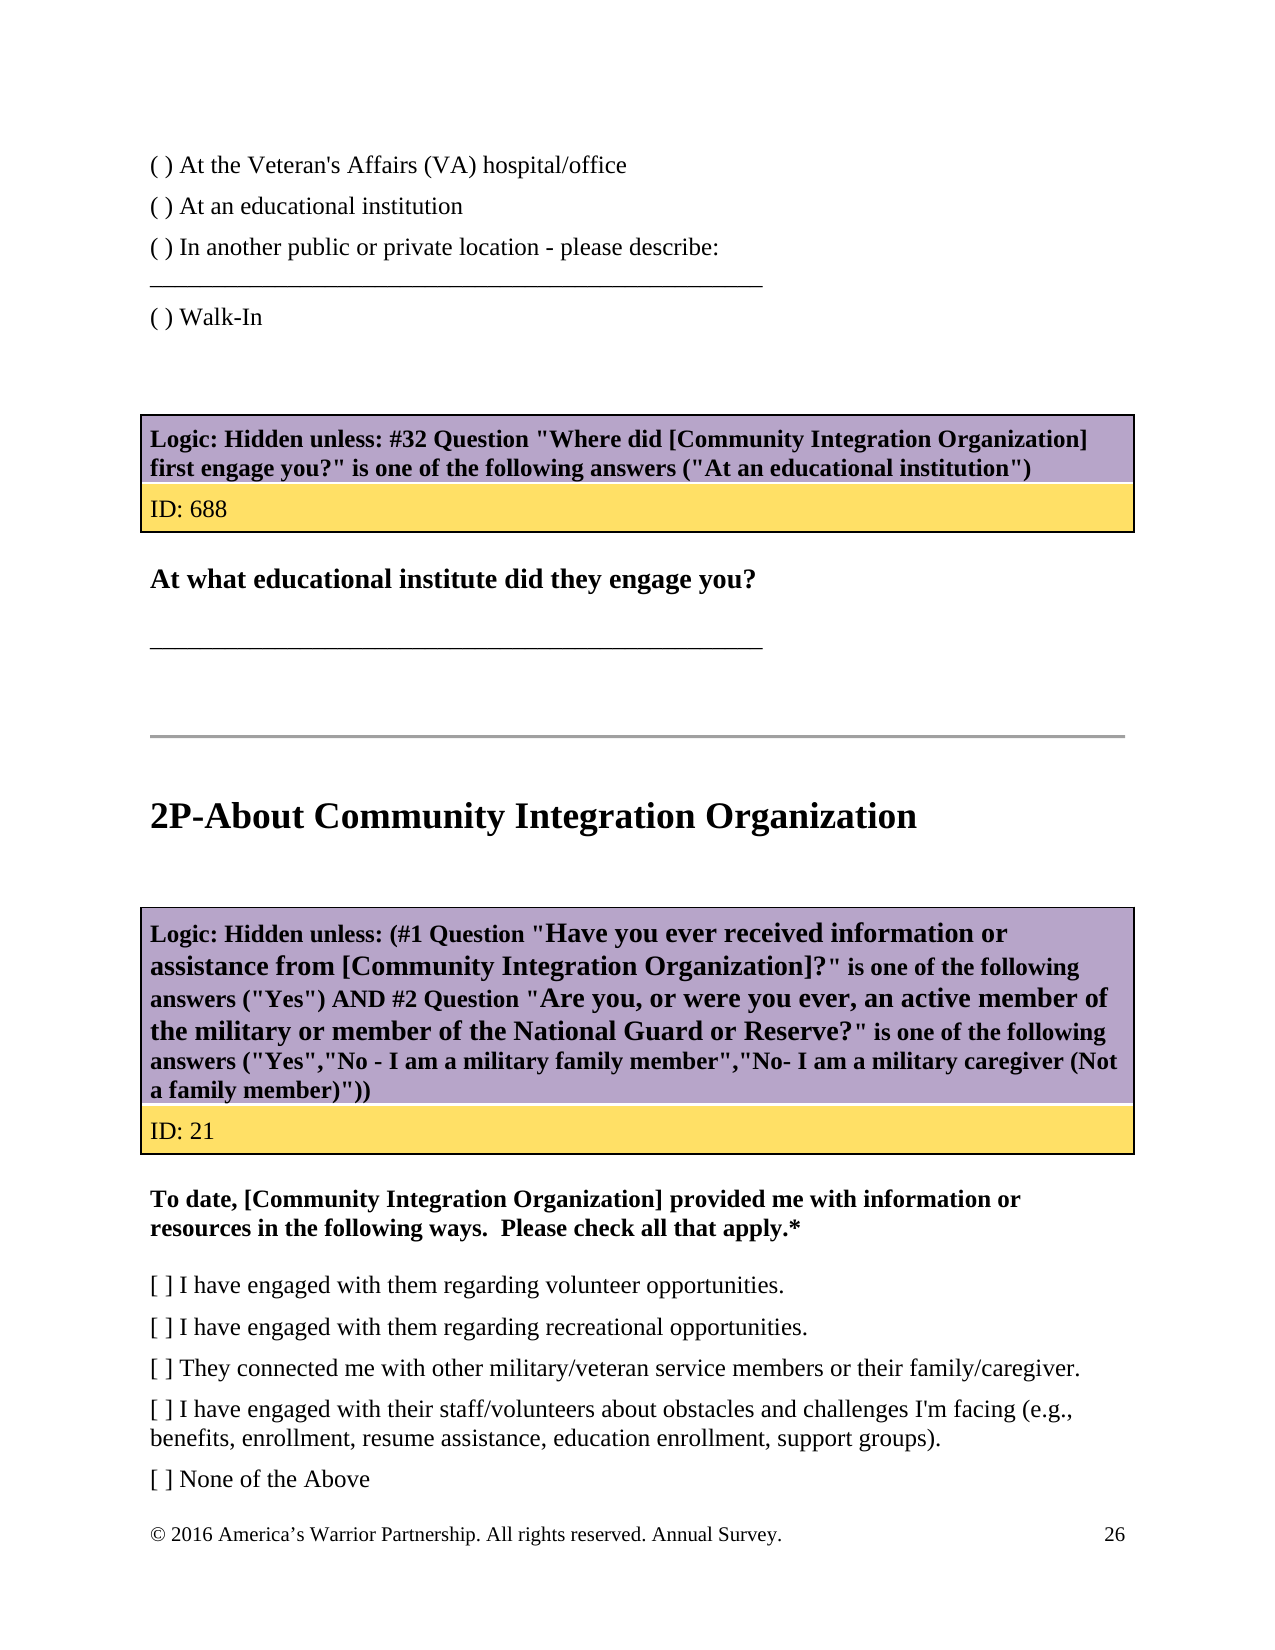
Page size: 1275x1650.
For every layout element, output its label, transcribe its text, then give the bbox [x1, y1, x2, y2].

text [ ] I have engaged with them regarding recreational opportunities. [150, 1312, 1125, 1341]
text ( ) Walk-In [150, 302, 1125, 331]
text Logic: Hidden unless: (#1 Question "Have you ever received information or assistance from [Community Integration Organization]?" is one of the following answers ("Yes") AND #2 Question "Are you, or were you ever, an active member of the military or member of the National Guard or Reserve?" is one of the following answers ("Yes","No - I am a military family member","No- I am a military caregiver (Not a family member)")) [142, 908, 1133, 1103]
text Logic: Hidden unless: #32 Question "Where did [Community Integration Organization] first engage you?" is one of the following answers ("At an educational institution") [142, 416, 1133, 482]
subtitle To date, [Community Integration Organization] provided me with information or resources in the following ways. Please check all that apply.* [150, 1184, 1125, 1241]
text ( ) In another public or private location - please describe: _________________________________________________ [150, 232, 1125, 290]
text [ ] I have engaged with them regarding volunteer opportunities. [150, 1271, 1125, 1299]
text [ ] They connected me with other military/veteran service members or their family/caregiver. [150, 1353, 1125, 1382]
text [ ] None of the Above [150, 1464, 1125, 1493]
text ID: 21 [142, 1106, 1133, 1153]
subtitle 2P-About Community Integration Organization [150, 793, 1125, 836]
text ID: 688 [142, 484, 1133, 531]
text [ ] I have engaged with their staff/volunteers about obstacles and challenges I'm facing (e.g., benefits, enrollment, resume assistance, education enrollment, support groups). [150, 1394, 1125, 1452]
text ( ) At an educational institution [150, 191, 1125, 220]
text ( ) At the Veteran's Affairs (VA) hospital/office [150, 150, 1125, 179]
text _________________________________________________ [150, 623, 1125, 652]
subtitle At what educational institute did they engage you? [150, 562, 1125, 594]
